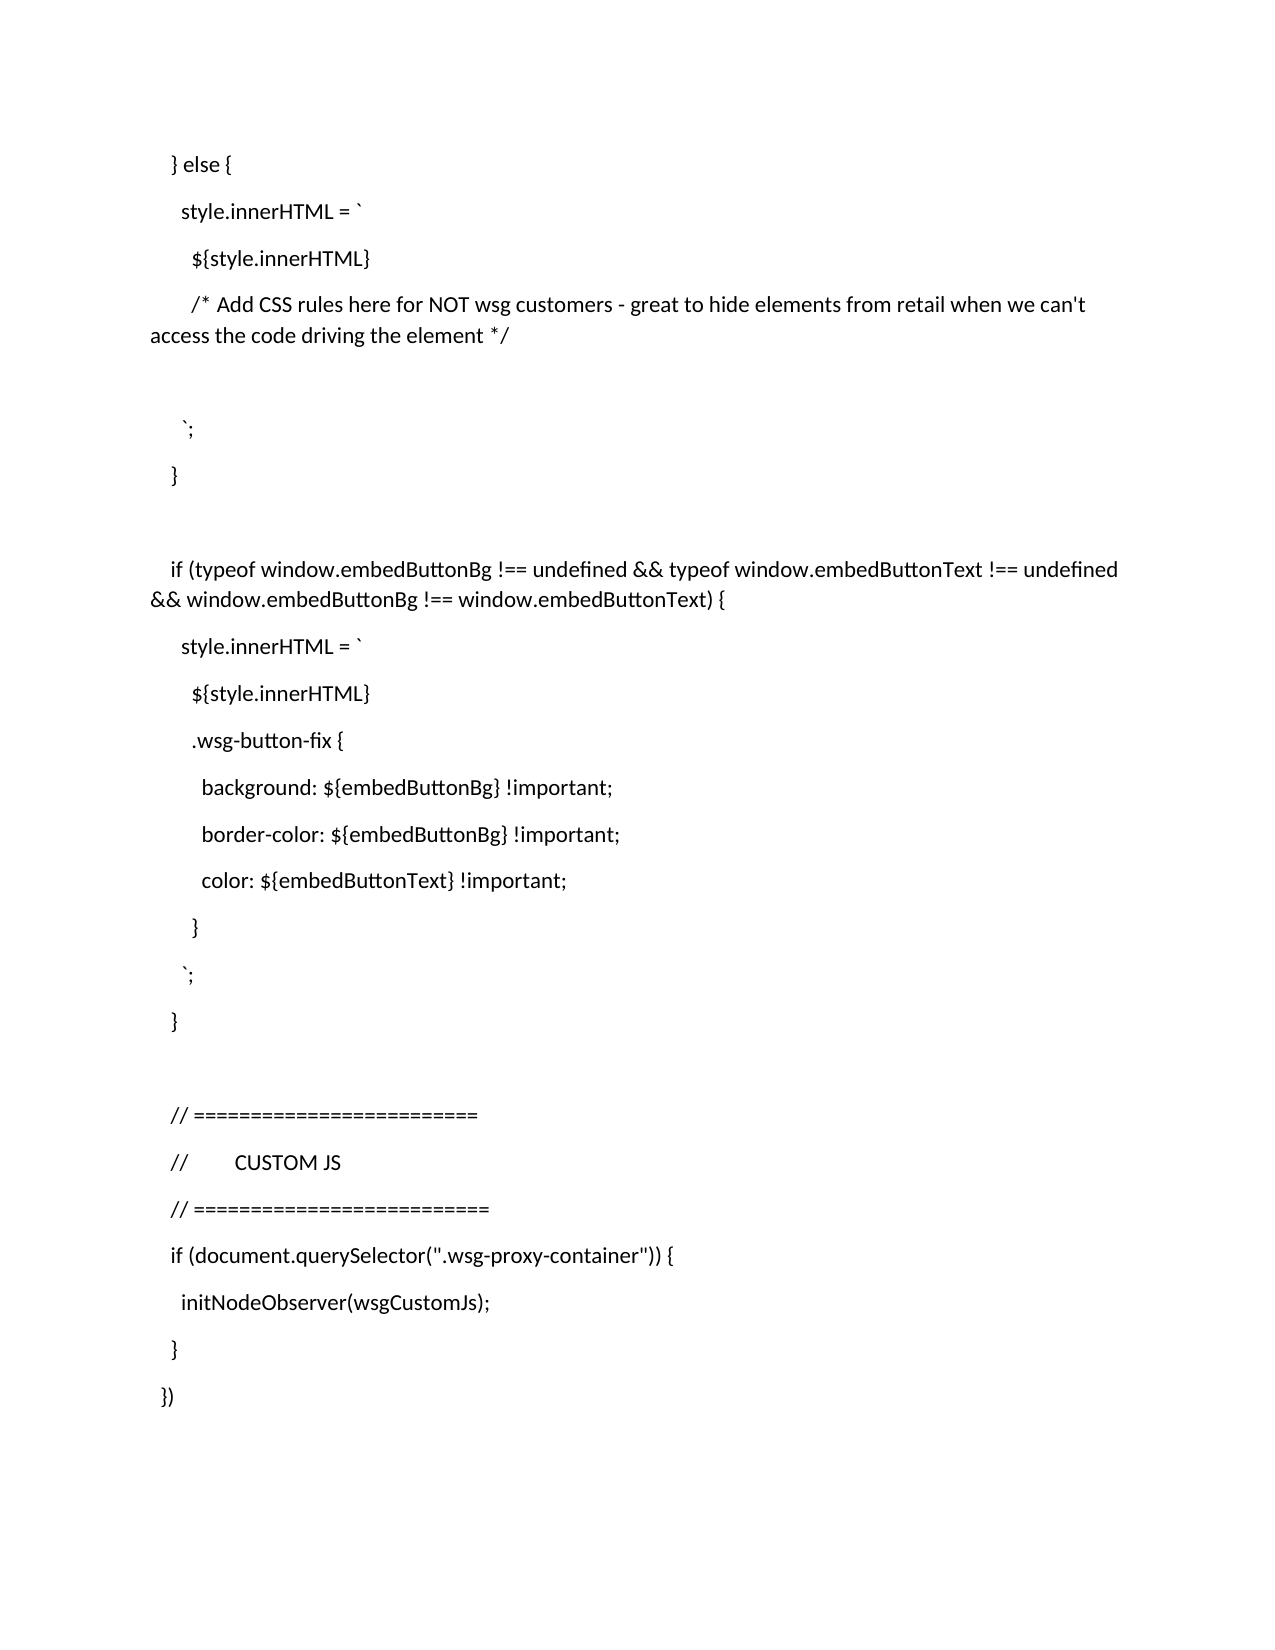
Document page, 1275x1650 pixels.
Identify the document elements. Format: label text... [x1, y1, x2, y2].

text `; [150, 960, 1125, 988]
text .wsg-button-fix { [150, 726, 1125, 754]
text } [150, 1335, 1125, 1363]
text // CUSTOM JS [150, 1148, 1125, 1176]
text /* Add CSS rules here for NOT wsg customers - great to hide elements from retail when we can't access the code driving the element */ [150, 291, 1125, 349]
text // ========================= [150, 1101, 1125, 1129]
text // ========================== [150, 1195, 1125, 1223]
text initNodeObserver(wsgCustomJs); [150, 1288, 1125, 1317]
text ${style.innerHTML} [150, 244, 1125, 272]
text style.innerHTML = ` [150, 197, 1125, 225]
text }) [150, 1382, 1125, 1410]
text } [150, 913, 1125, 942]
text `; [150, 414, 1125, 443]
text } [150, 461, 1125, 489]
text if (document.querySelector(".wsg-proxy-container")) { [150, 1242, 1125, 1270]
text color: ${embedButtonText} !important; [150, 867, 1125, 895]
text } [150, 1007, 1125, 1035]
text style.innerHTML = ` [150, 632, 1125, 660]
text if (typeof window.embedButtonBg !== undefined && typeof window.embedButtonText !== undefined && window.embedButtonBg !== window.embedButtonText) { [150, 555, 1125, 613]
text ${style.innerHTML} [150, 679, 1125, 707]
text } else { [150, 150, 1125, 178]
text border-color: ${embedButtonBg} !important; [150, 820, 1125, 848]
text background: ${embedButtonBg} !important; [150, 773, 1125, 801]
